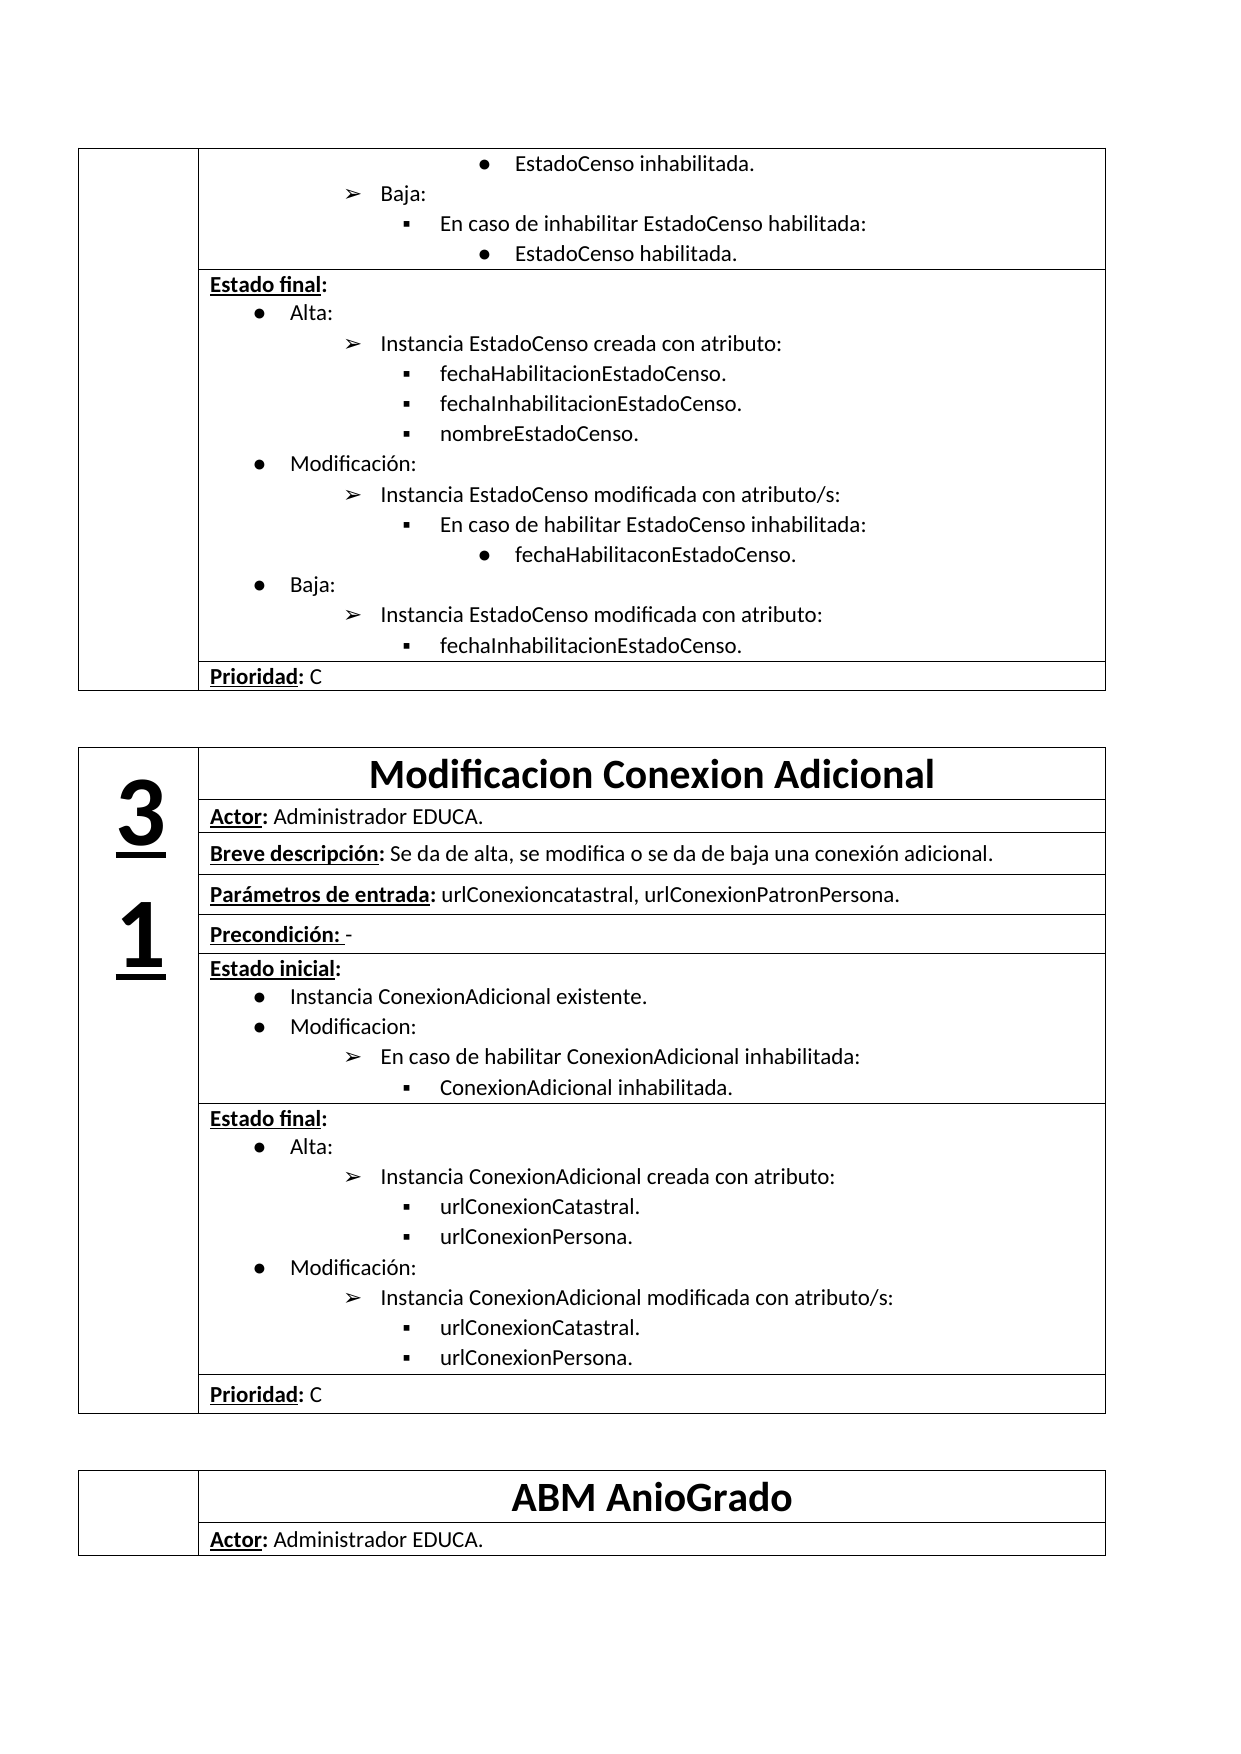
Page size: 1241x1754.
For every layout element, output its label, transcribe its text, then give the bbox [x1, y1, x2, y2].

table_cell Actor: Administrador EDUCA. [199, 1523, 1105, 1555]
table_header 31 [79, 748, 198, 1413]
table_header 32 [79, 1471, 198, 1555]
table_cell Parámetros de entrada: urlConexioncatastral, urlConexionPatronPersona. [199, 875, 1105, 913]
table_cell Precondición: - [199, 915, 1105, 953]
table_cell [199, 149, 1105, 269]
table_header ABM AnioGrado [199, 1471, 1105, 1522]
table_cell Breve descripción: Se da de alta, se modifica o se da de baja una conexión adicional. [199, 833, 1105, 874]
table_cell Prioridad: C [199, 662, 1105, 690]
table_cell Prioridad: C [199, 1375, 1105, 1413]
table_cell Estado final: Alta: Instancia EstadoCenso creada con atributo: fechaHabilitacionEstadoCenso. fechaInhabilitacionEstadoCenso. nombreEstadoCenso. Modificación: Instancia EstadoCenso modificada con atributo/s: En caso de habilitar EstadoCenso inhabilitada: fechaHabilitaconEstadoCenso. Baja: Instancia EstadoCenso modificada con atributo: fechaInhabilitacionEstadoCenso. [199, 270, 1105, 661]
table_cell Estado final: Alta: Instancia ConexionAdicional creada con atributo: urlConexionCatastral. urlConexionPersona. Modificación: Instancia ConexionAdicional modificada con atributo/s: urlConexionCatastral. urlConexionPersona. [199, 1104, 1105, 1373]
table_header Modificacion Conexion Adicional [199, 748, 1105, 799]
table_cell Estado inicial: Instancia ConexionAdicional existente. Modificacion: En caso de habilitar ConexionAdicional inhabilitada: ConexionAdicional inhabilitada. [199, 954, 1105, 1103]
table_cell Actor: Administrador EDUCA. [199, 800, 1105, 832]
